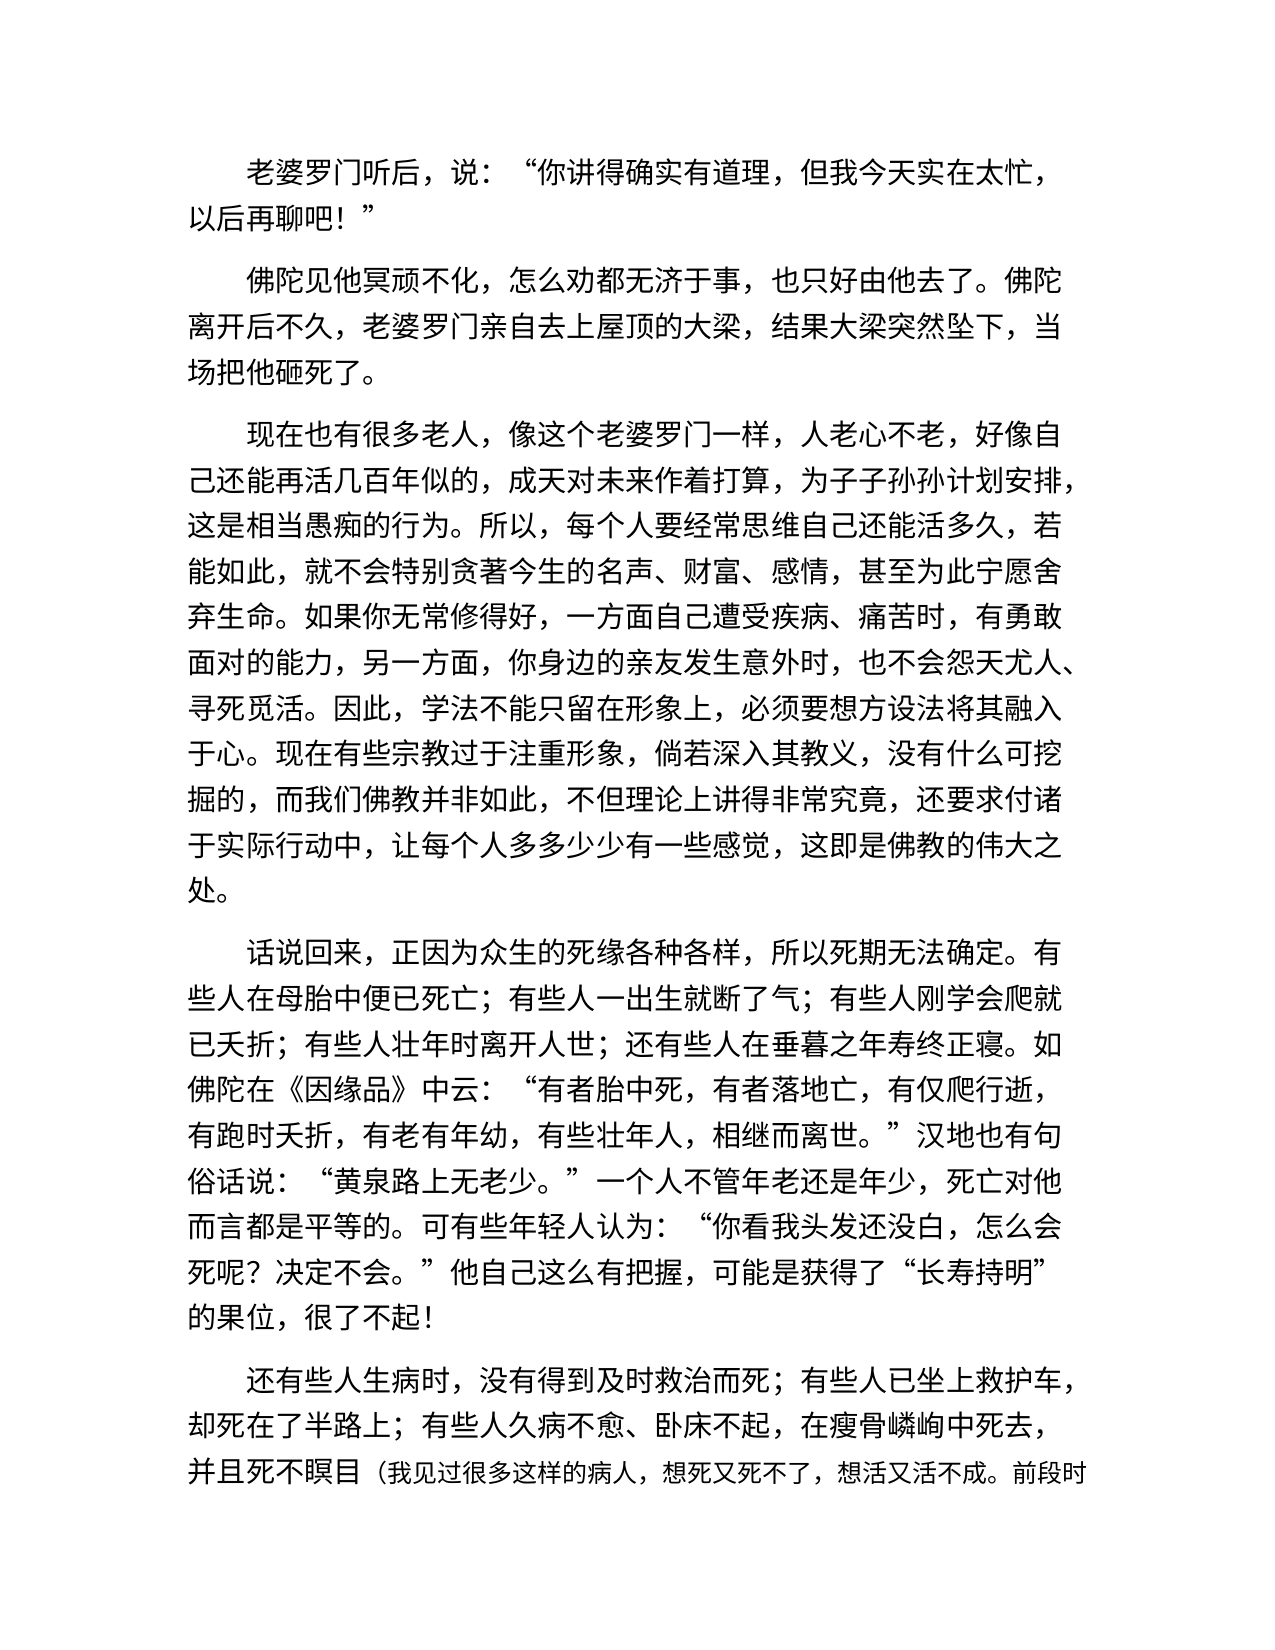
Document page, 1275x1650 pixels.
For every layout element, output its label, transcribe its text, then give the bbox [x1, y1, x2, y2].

text 现在也有很多老人，像这个老婆罗门一样，人老心不老，好像自己还能再活几百年似的，成天对未来作着打算，为子子孙孙计划安排，这是相当愚痴的行为。所以，每个人要经常思维自己还能活多久，若能如此，就不会特别贪著今生的名声、财富、感情，甚至为此宁愿舍弃生命。如果你无常修得好，一方面自己遭受疾病、痛苦时，有勇敢面对的能力，另一方面，你身边的亲友发生意外时，也不会怨天尤人、寻死觅活。因此，学法不能只留在形象上，必须要想方设法将其融入于心。现在有些宗教过于注重形象，倘若深入其教义，没有什么可挖掘的，而我们佛教并非如此，不但理论上讲得非常究竟，还要求付诸于实际行动中，让每个人多多少少有一些感觉，这即是佛教的伟大之处。 [187, 411, 1087, 910]
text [187, 1357, 1087, 1491]
text 话说回来，正因为众生的死缘各种各样，所以死期无法确定。有些人在母胎中便已死亡；有些人一出生就断了气；有些人刚学会爬就已夭折；有些人壮年时离开人世；还有些人在垂暮之年寿终正寝。如佛陀在《因缘品》中云：“有者胎中死，有者落地亡，有仅爬行逝，有跑时夭折，有老有年幼，有些壮年人，相继而离世。”汉地也有句俗话说：“黄泉路上无老少。”一个人不管年老还是年少，死亡对他而言都是平等的。可有些年轻人认为：“你看我头发还没白，怎么会死呢？决定不会。”他自己这么有把握，可能是获得了“长寿持明”的果位，很了不起！ [187, 930, 1087, 1337]
text 佛陀见他冥顽不化，怎么劝都无济于事，也只好由他去了。佛陀离开后不久，老婆罗门亲自去上屋顶的大梁，结果大梁突然坠下，当场把他砸死了。 [187, 258, 1087, 391]
text 老婆罗门听后，说：“你讲得确实有道理，但我今天实在太忙，以后再聊吧！” [187, 150, 1087, 238]
